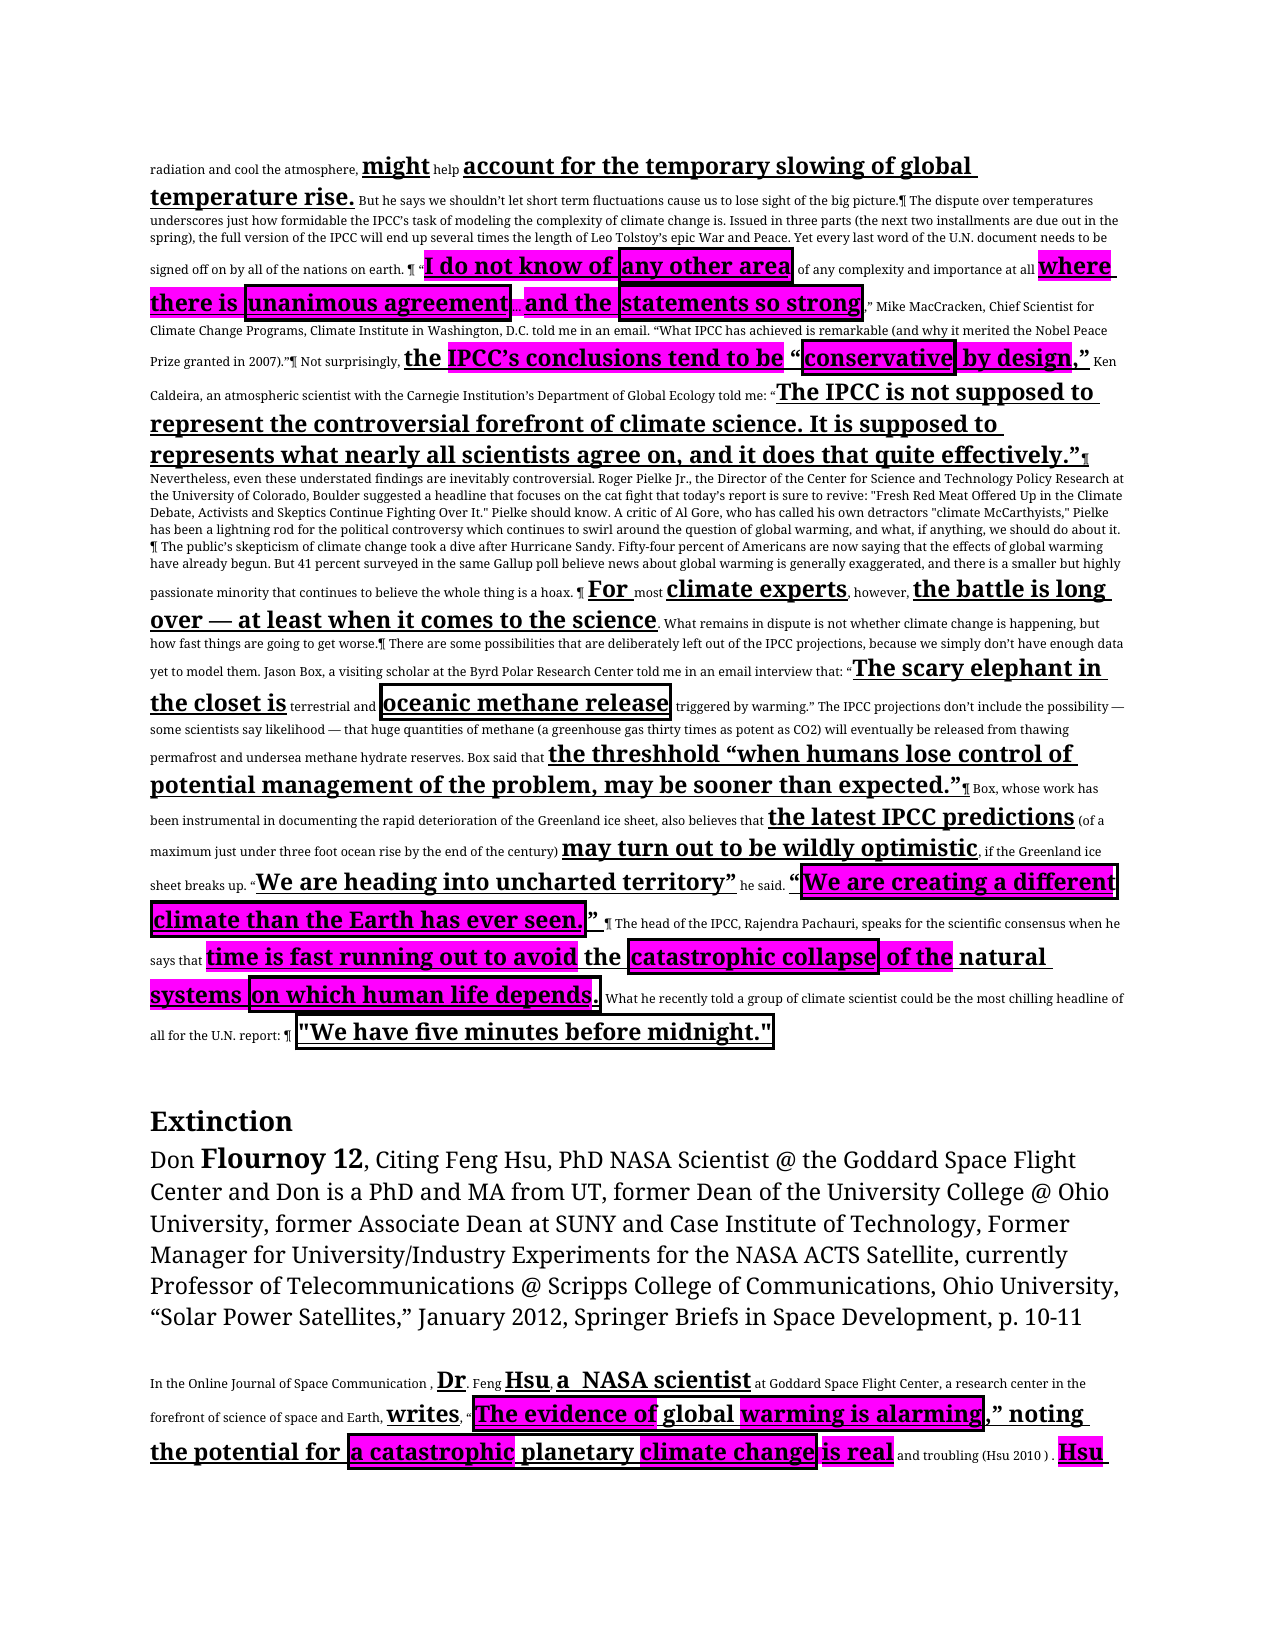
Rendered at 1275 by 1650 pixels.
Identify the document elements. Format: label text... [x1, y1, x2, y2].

subtitle Extinction [150, 1102, 1125, 1139]
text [150, 1364, 1125, 1470]
text Don Flournoy 12, Citing Feng Hsu, PhD NASA Scientist @ the Goddard Space Flight Center and Don is a PhD and MA from UT, former Dean of the University College @ Ohio University, former Associate Dean at SUNY and Case Institute of Technology, Former Manager for University/Industry Experiments for the NASA ACTS Satellite, currently Professor of Telecommunications @ Scripps College of Communications, Ohio University, “Solar Power Satellites,” January 2012, Springer Briefs in Space Development, p. 10-11 [150, 1139, 1125, 1332]
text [150, 150, 1125, 1050]
